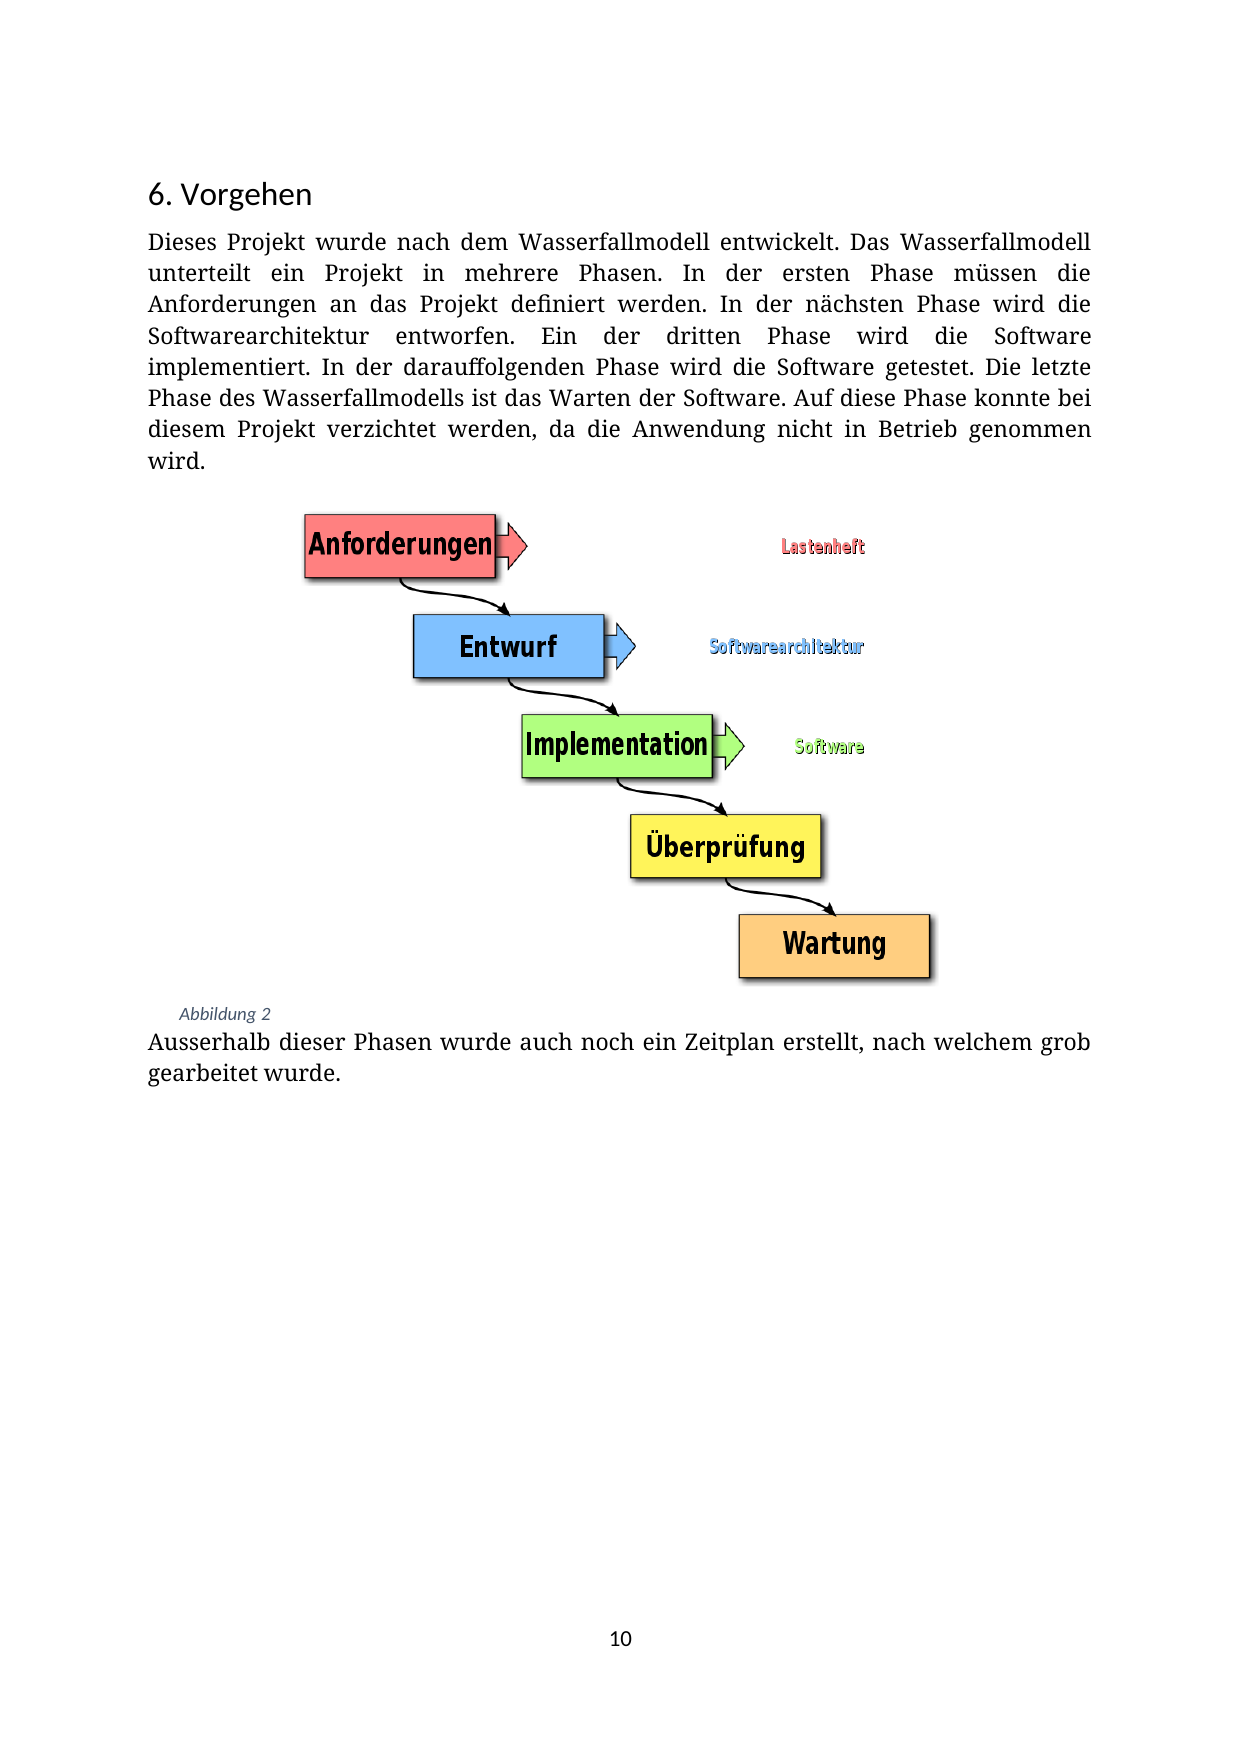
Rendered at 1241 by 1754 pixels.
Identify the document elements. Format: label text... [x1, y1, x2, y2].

picture [301, 507, 939, 987]
text Dieses Projekt wurde nach dem Wasserfallmodell entwickelt. Das Wasserfallmodell unterteilt ein Projekt in mehrere Phasen. In der ersten Phase müssen die Anforderungen an das Projekt definiert werden. In der nächsten Phase wird die Softwarearchitektur entworfen. Ein der dritten Phase wird die Software implementiert. In der darauffolgenden Phase wird die Software getestet. Die letzte Phase des Wasserfallmodells ist das Warten der Software. Auf diese Phase konnte bei diesem Projekt verzichtet werden, da die Anwendung nicht in Betrieb genommen wird. [148, 226, 1093, 476]
text 6. Vorgehen [148, 173, 1093, 213]
text Ausserhalb dieser Phasen wurde auch noch ein Zeitplan erstellt, nach welchem grob gearbeitet wurde. [148, 1017, 1093, 1088]
